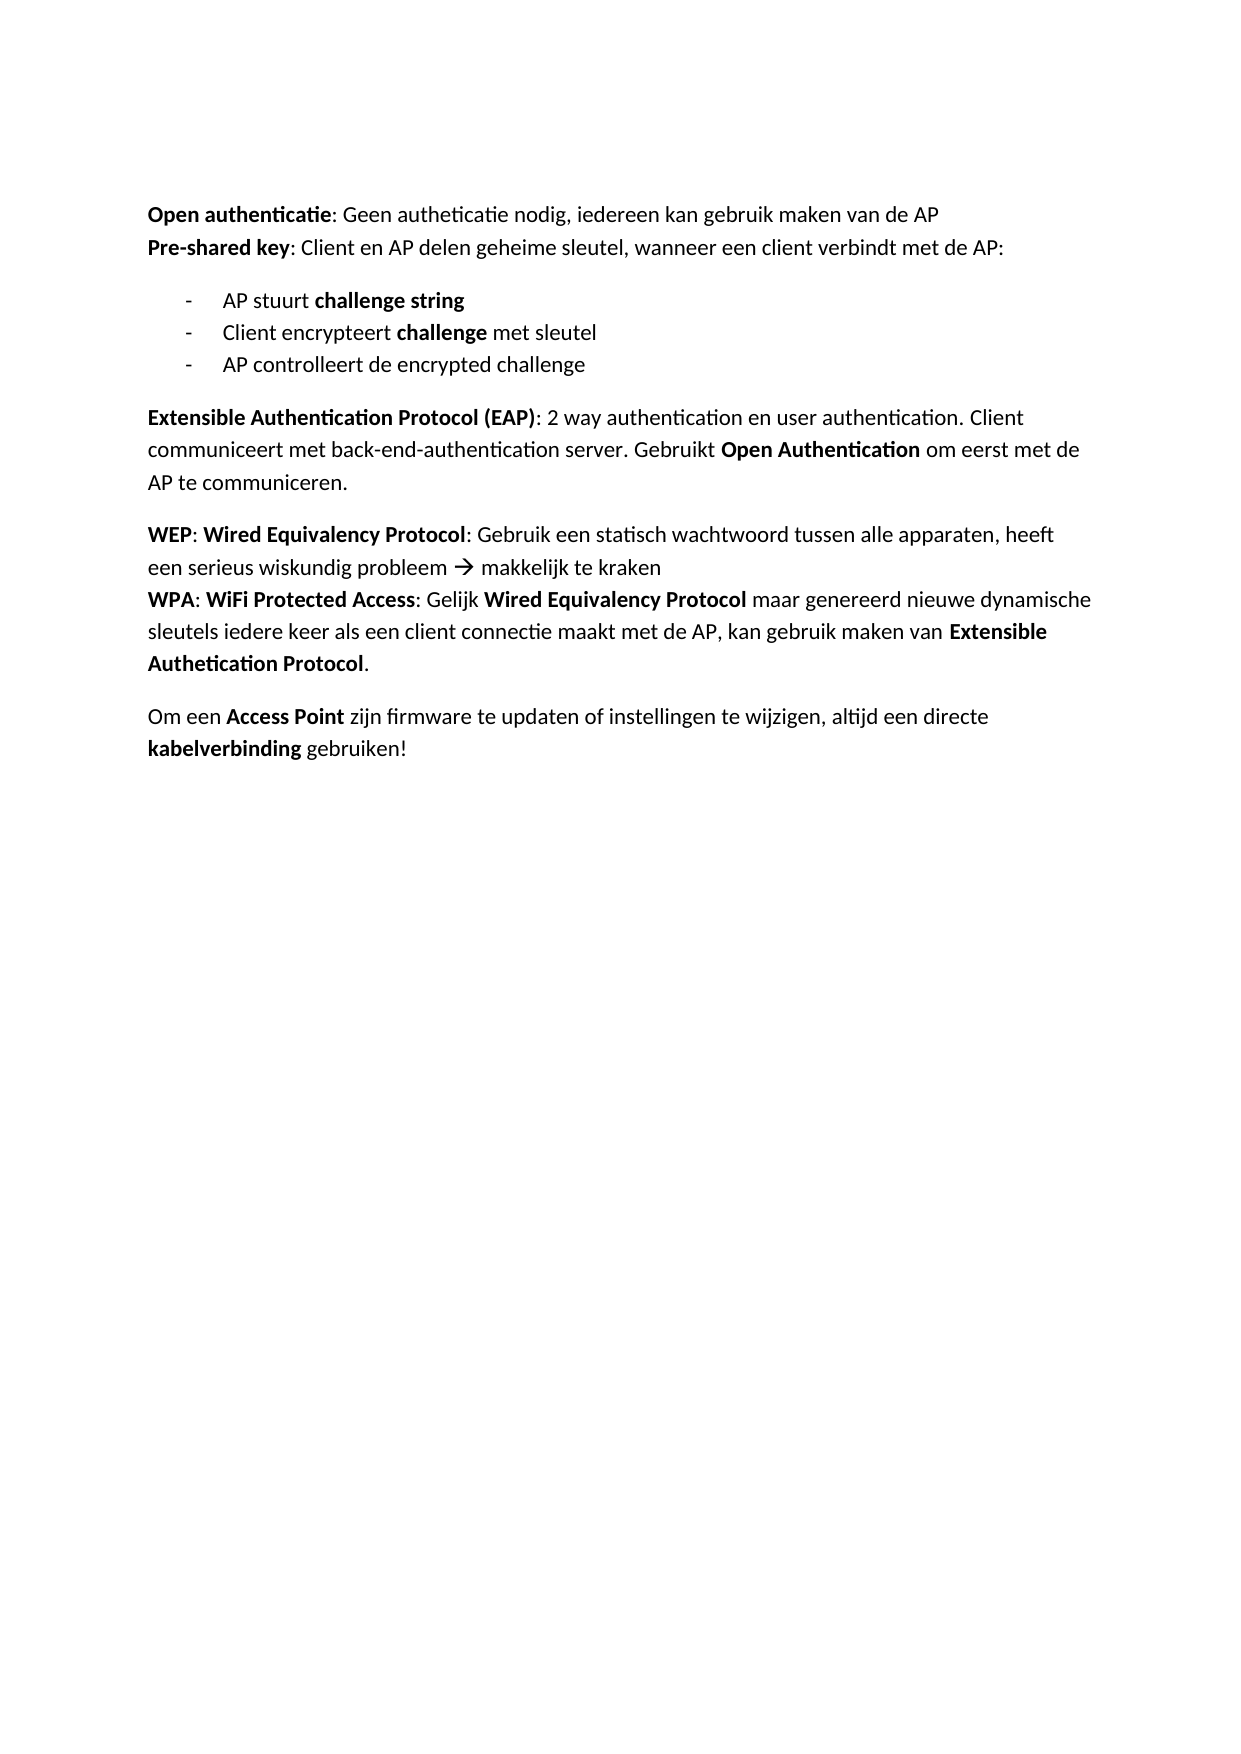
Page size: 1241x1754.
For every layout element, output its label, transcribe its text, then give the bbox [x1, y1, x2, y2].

text Extensible Authentication Protocol (EAP): 2 way authentication en user authentication. Client communiceert met back-end-authentication server. Gebruikt Open Authentication om eerst met de AP te communiceren. [148, 403, 1093, 496]
list AP controlleert de encrypted challenge [185, 350, 1093, 378]
text Om een Access Point zijn firmware te updaten of instellingen te wijzigen, altijd een directe kabelverbinding gebruiken! [148, 702, 1093, 763]
list AP stuurt challenge string [185, 286, 1093, 314]
text WEP: Wired Equivalency Protocol: Gebruik een statisch wachtwoord tussen alle apparaten, heeft een serieus wiskundig probleem makkelijk te kraken WPA: WiFi Protected Access: Gelijk Wired Equivalency Protocol maar genereerd nieuwe dynamische sleutels iedere keer als een client connectie maakt met de AP, kan gebruik maken van Extensible Authetication Protocol. [148, 521, 1093, 677]
list Client encrypteert challenge met sleutel [185, 318, 1093, 346]
text Open authenticatie: Geen autheticatie nodig, iedereen kan gebruik maken van de AP Pre-shared key: Client en AP delen geheime sleutel, wanneer een client verbindt met de AP: [148, 201, 1093, 261]
